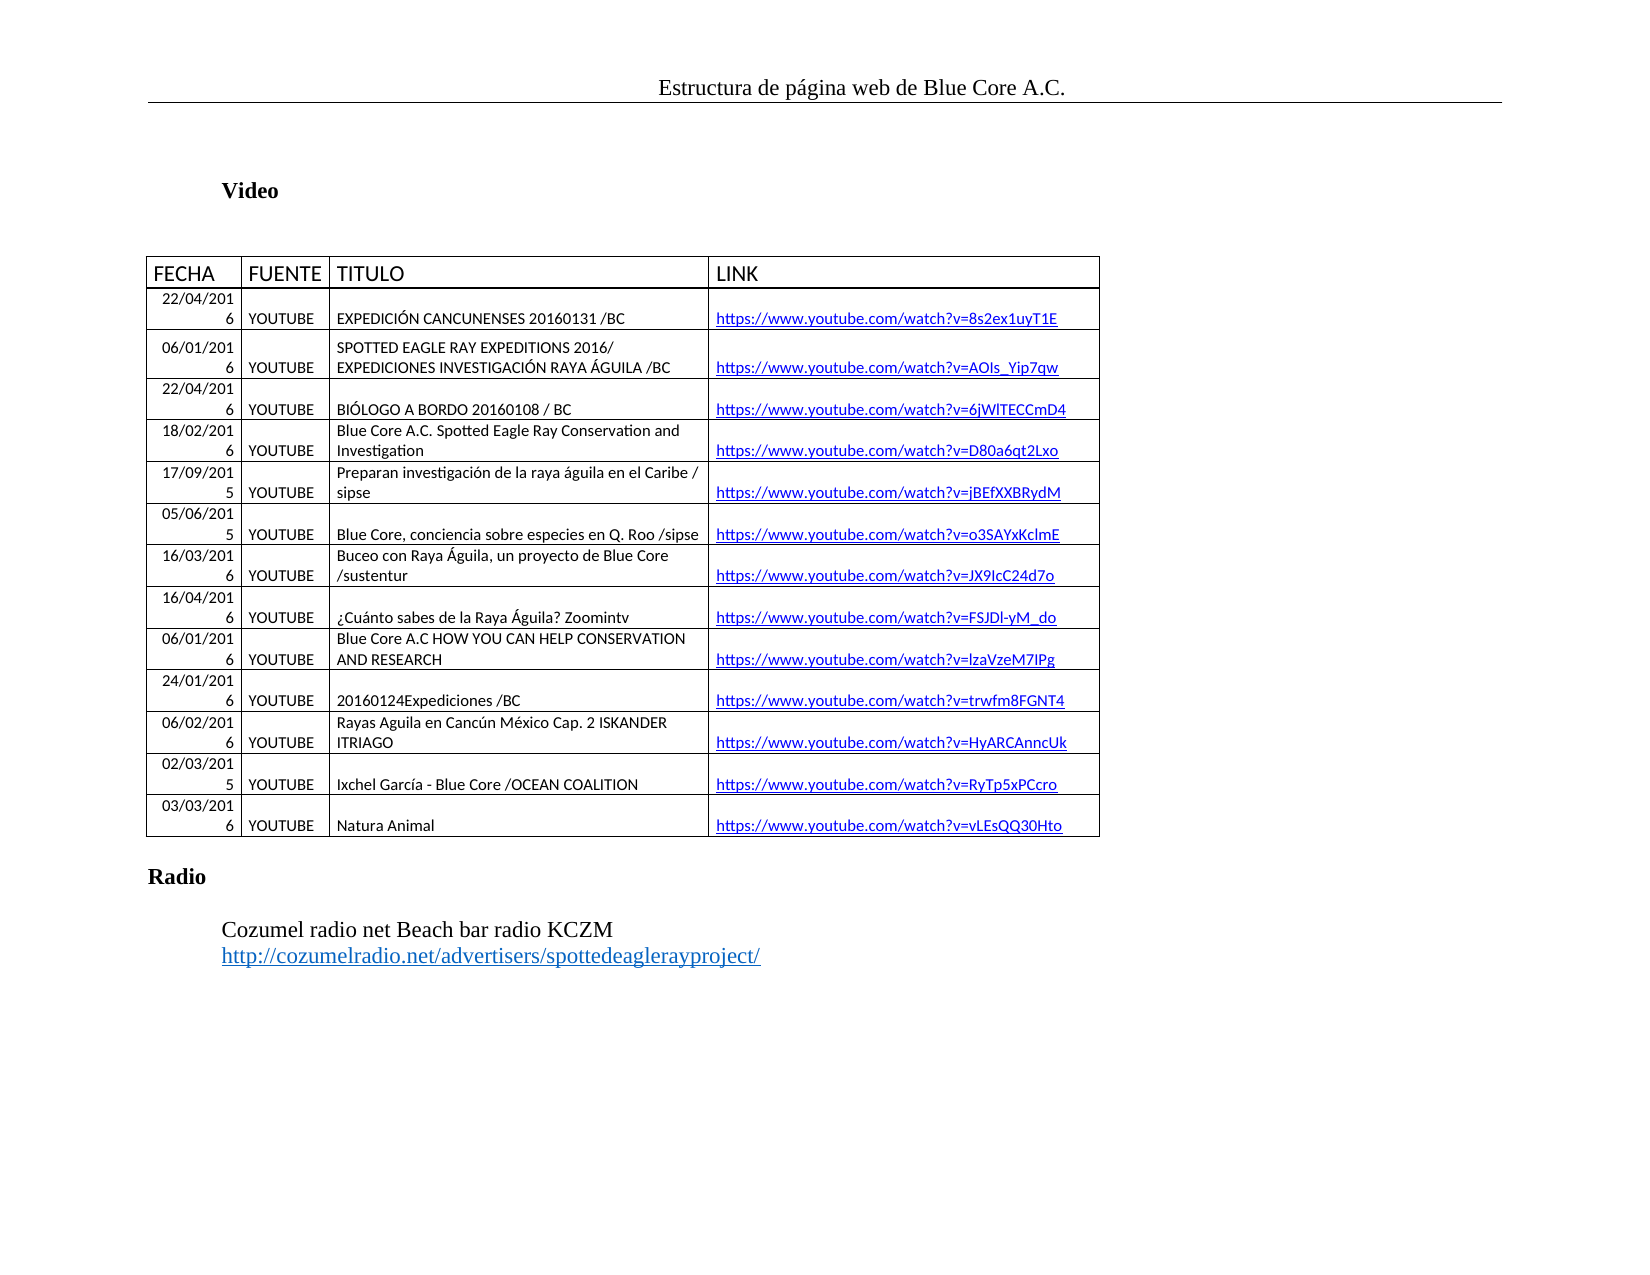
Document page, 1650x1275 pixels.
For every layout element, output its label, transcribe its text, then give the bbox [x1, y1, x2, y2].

table_cell YOUTUBE [242, 629, 329, 669]
table_cell 06/01/2016 [147, 629, 241, 669]
table_cell Rayas Aguila en Cancún México Cap. 2 ISKANDER ITRIAGO [330, 712, 708, 753]
table_cell 22/04/2016 [147, 379, 241, 419]
table_cell YOUTUBE [242, 754, 329, 794]
table_cell 06/01/2016 [147, 330, 241, 378]
table_cell 24/01/2016 [147, 670, 241, 711]
table_cell 05/06/2015 [147, 504, 241, 544]
table_cell Blue Core A.C. Spotted Eagle Ray Conservation and Investigation [330, 420, 708, 461]
table_cell https://www.youtube.com/watch?v=lzaVzeM7IPg [709, 629, 1099, 669]
table_cell https://www.youtube.com/watch?v=D80a6qt2Lxo [709, 420, 1099, 461]
text Video [148, 177, 1502, 203]
table_header FECHA [147, 257, 241, 287]
table_cell Blue Core A.C HOW YOU CAN HELP CONSERVATION AND RESEARCH [330, 629, 708, 669]
table_header FUENTE [242, 257, 329, 287]
table_cell YOUTUBE [242, 504, 329, 544]
table_cell 20160124Expediciones /BC [330, 670, 708, 711]
table_cell Buceo con Raya Águila, un proyecto de Blue Core /sustentur [330, 545, 708, 586]
table_cell EXPEDICIÓN CANCUNENSES 20160131 /BC [330, 289, 708, 329]
table_cell 18/02/2016 [147, 420, 241, 461]
table_cell https://www.youtube.com/watch?v=trwfm8FGNT4 [709, 670, 1099, 711]
table_cell https://www.youtube.com/watch?v=FSJDl-yM_do [709, 587, 1099, 628]
table_cell Preparan investigación de la raya águila en el Caribe / sipse [330, 462, 708, 503]
table_cell https://www.youtube.com/watch?v=8s2ex1uyT1E [709, 289, 1099, 329]
text Cozumel radio net Beach bar radio KCZM [148, 916, 1502, 942]
table_cell YOUTUBE [242, 712, 329, 753]
table_header TITULO [330, 257, 708, 287]
table_cell Natura Animal [330, 795, 708, 836]
table_header LINK [709, 257, 1099, 287]
table_cell 16/04/2016 [147, 587, 241, 628]
table_cell YOUTUBE [242, 670, 329, 711]
table_cell YOUTUBE [242, 545, 329, 586]
table_cell https://www.youtube.com/watch?v=o3SAYxKclmE [709, 504, 1099, 544]
table_cell https://www.youtube.com/watch?v=AOIs_Yip7qw [709, 330, 1099, 378]
table_cell 16/03/2016 [147, 545, 241, 586]
table_cell https://www.youtube.com/watch?v=jBEfXXBRydM [709, 462, 1099, 503]
table_cell 06/02/2016 [147, 712, 241, 753]
table_cell Ixchel García - Blue Core /OCEAN COALITION [330, 754, 708, 794]
table_cell https://www.youtube.com/watch?v=JX9IcC24d7o [709, 545, 1099, 586]
table_cell BIÓLOGO A BORDO 20160108 / BC [330, 379, 708, 419]
table_cell https://www.youtube.com/watch?v=RyTp5xPCcro [709, 754, 1099, 794]
table_cell SPOTTED EAGLE RAY EXPEDITIONS 2016/ EXPEDICIONES INVESTIGACIÓN RAYA ÁGUILA /BC [330, 330, 708, 378]
table_cell YOUTUBE [242, 587, 329, 628]
table_cell YOUTUBE [242, 330, 329, 378]
table_cell 17/09/2015 [147, 462, 241, 503]
table_cell 22/04/2016 [147, 289, 241, 329]
table_cell YOUTUBE [242, 420, 329, 461]
table_cell ¿Cuánto sabes de la Raya Águila? Zoomintv [330, 587, 708, 628]
text http://cozumelradio.net/advertisers/spottedeaglerayproject/ [148, 942, 1502, 969]
table_cell 02/03/2015 [147, 754, 241, 794]
text Radio [148, 863, 1502, 890]
table_cell https://www.youtube.com/watch?v=HyARCAnncUk [709, 712, 1099, 753]
table_cell YOUTUBE [242, 379, 329, 419]
table_cell YOUTUBE [242, 289, 329, 329]
table_cell https://www.youtube.com/watch?v=6jWlTECCmD4 [709, 379, 1099, 419]
table_cell YOUTUBE [242, 795, 329, 836]
table_cell YOUTUBE [242, 462, 329, 503]
table_cell Blue Core, conciencia sobre especies en Q. Roo /sipse [330, 504, 708, 544]
table_cell 03/03/2016 [147, 795, 241, 836]
table_cell https://www.youtube.com/watch?v=vLEsQQ30Hto [709, 795, 1099, 836]
